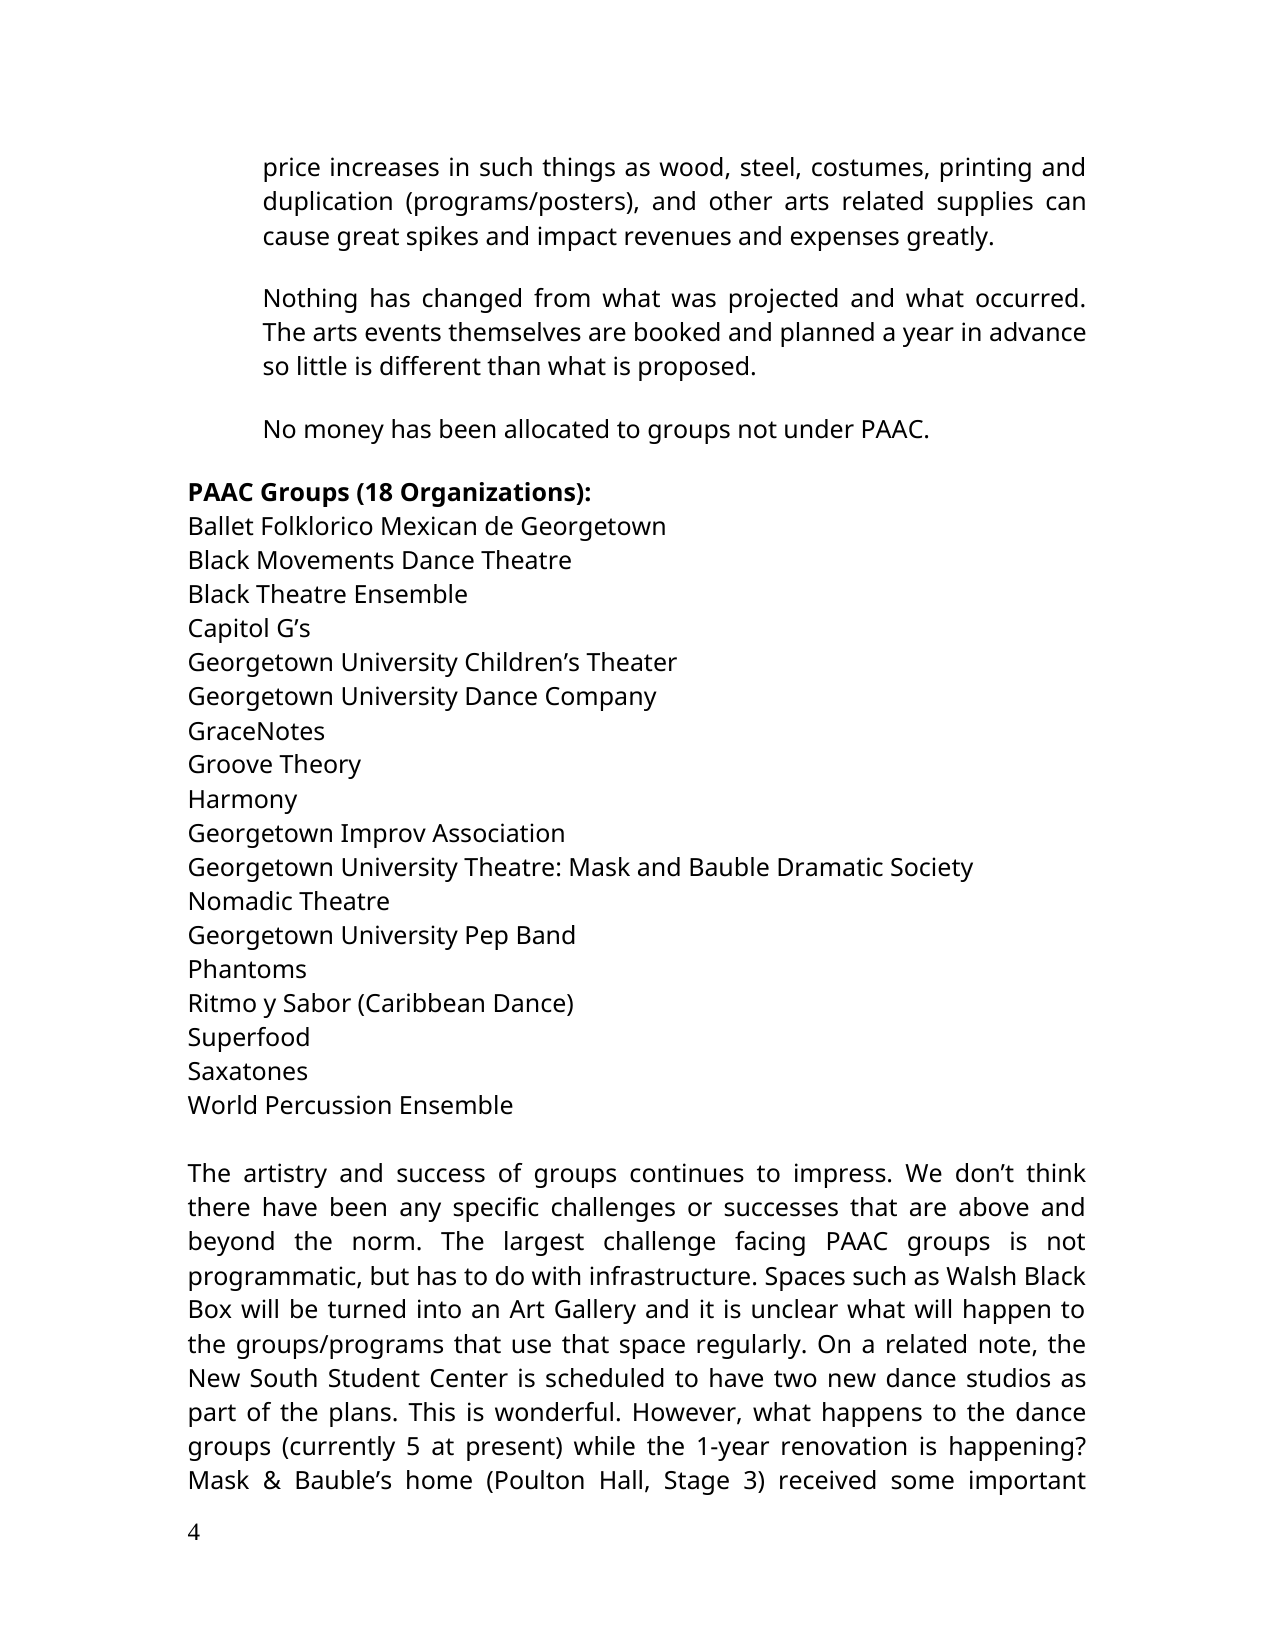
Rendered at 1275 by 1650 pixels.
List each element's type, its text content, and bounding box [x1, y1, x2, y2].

text Nothing has changed from what was projected and what occurred. The arts events themselves are booked and planned a year in advance so little is different than what is proposed. [262, 281, 1087, 383]
text PAAC Groups (18 Organizations): [187, 475, 1087, 509]
text GraceNotes [187, 713, 1087, 747]
text Georgetown University Theatre: Mask and Bauble Dramatic Society [187, 849, 1087, 883]
text Georgetown University Dance Company [187, 679, 1087, 713]
text Black Theatre Ensemble [187, 577, 1087, 611]
text Superfood [187, 1020, 1087, 1054]
text Ritmo y Sabor (Caribbean Dance) [187, 986, 1087, 1020]
text Ballet Folklorico Mexican de Georgetown [187, 509, 1087, 543]
text Georgetown Improv Association [187, 815, 1087, 849]
text World Percussion Ensemble [187, 1088, 1087, 1122]
text Georgetown University Pep Band [187, 917, 1087, 952]
text Harmony [187, 781, 1087, 815]
text Phantoms [187, 952, 1087, 986]
text Black Movements Dance Theatre [187, 543, 1087, 577]
text Nomadic Theatre [187, 883, 1087, 917]
text No money has been allocated to groups not under PAAC. [262, 412, 1087, 446]
text Groove Theory [187, 747, 1087, 781]
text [262, 150, 1087, 252]
text Saxatones [187, 1054, 1087, 1088]
text Georgetown University Children’s Theater [187, 645, 1087, 679]
text Capitol G’s [187, 611, 1087, 645]
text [187, 1156, 1087, 1497]
